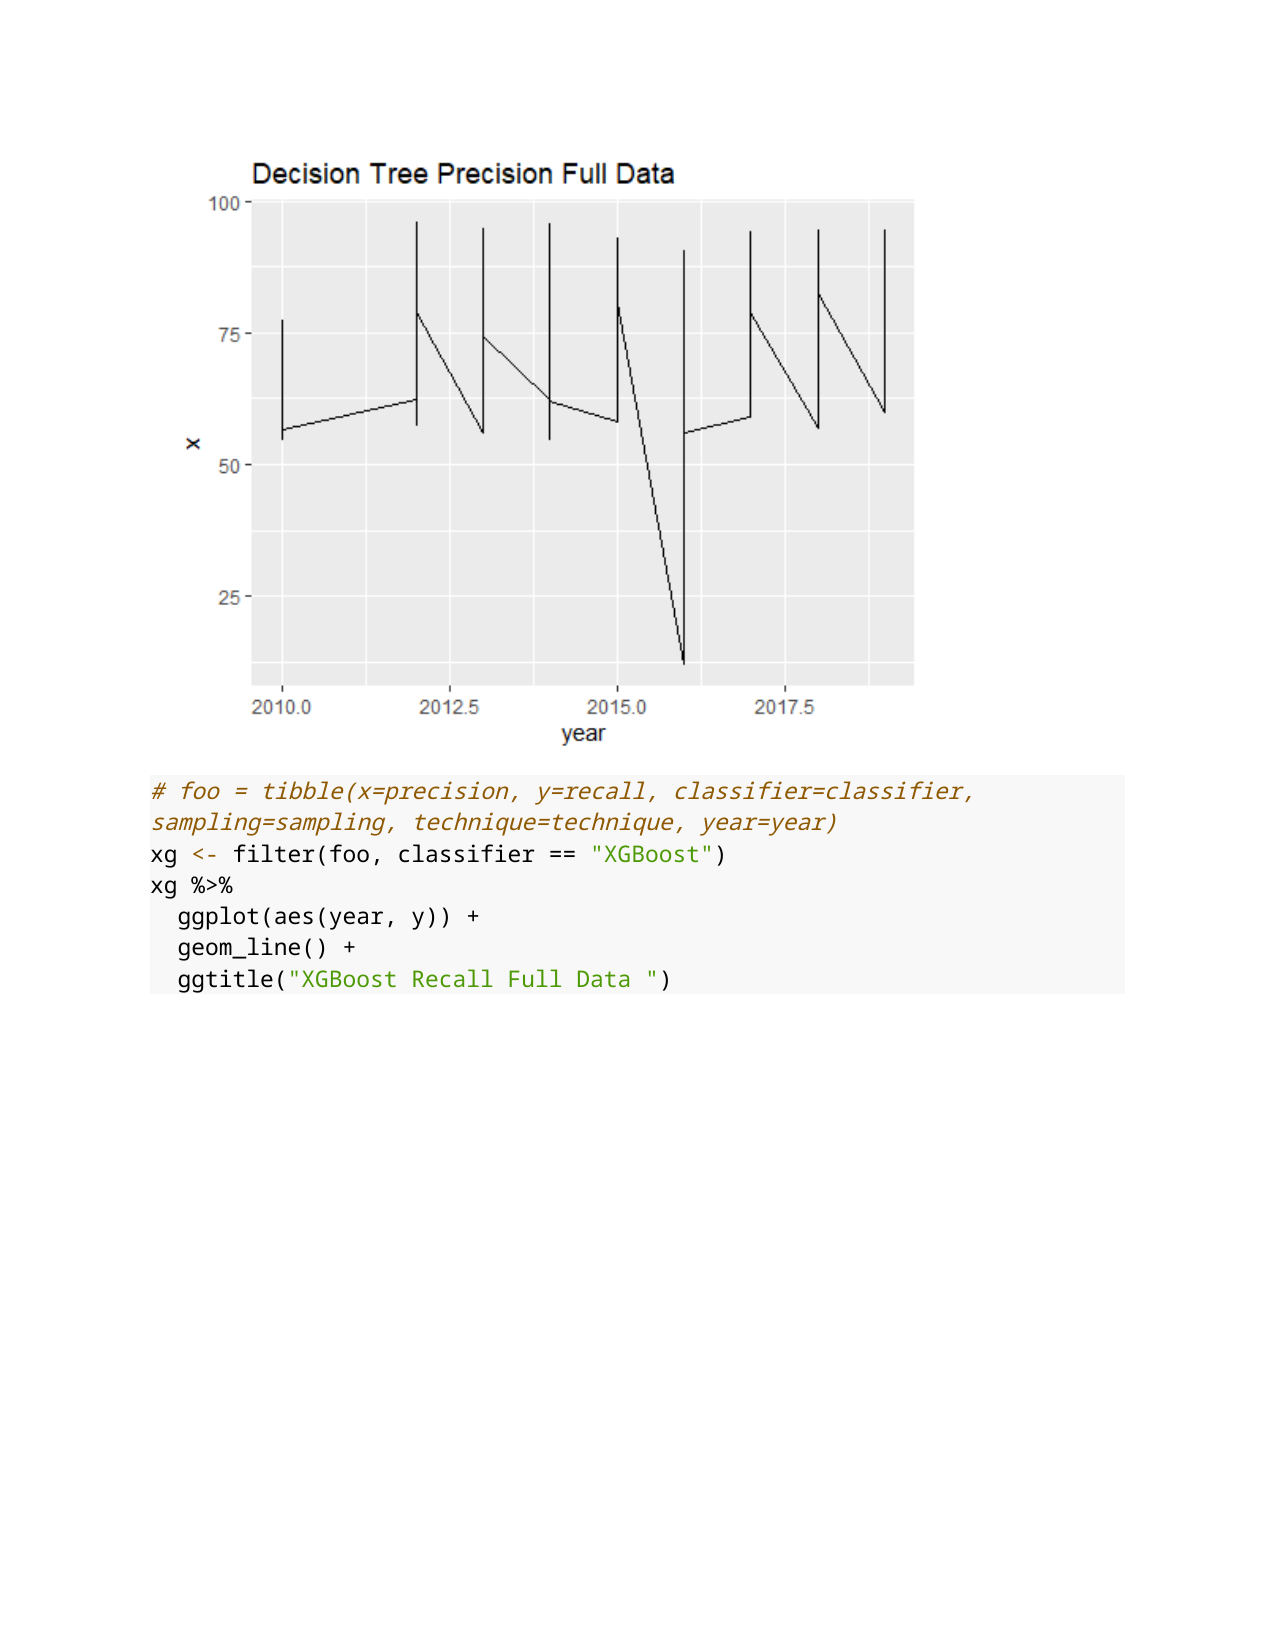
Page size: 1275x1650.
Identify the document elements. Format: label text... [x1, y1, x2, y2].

picture [168, 150, 927, 757]
text # foo = tibble(x=precision, y=recall, classifier=classifier, sampling=sampling, technique=technique, year=year) xg <- filter(foo, classifier == "XGBoost") xg %>% ggplot(aes(year, y)) + geom_line() + ggtitle("XGBoost Recall Full Data ") [232, 775, 1125, 994]
